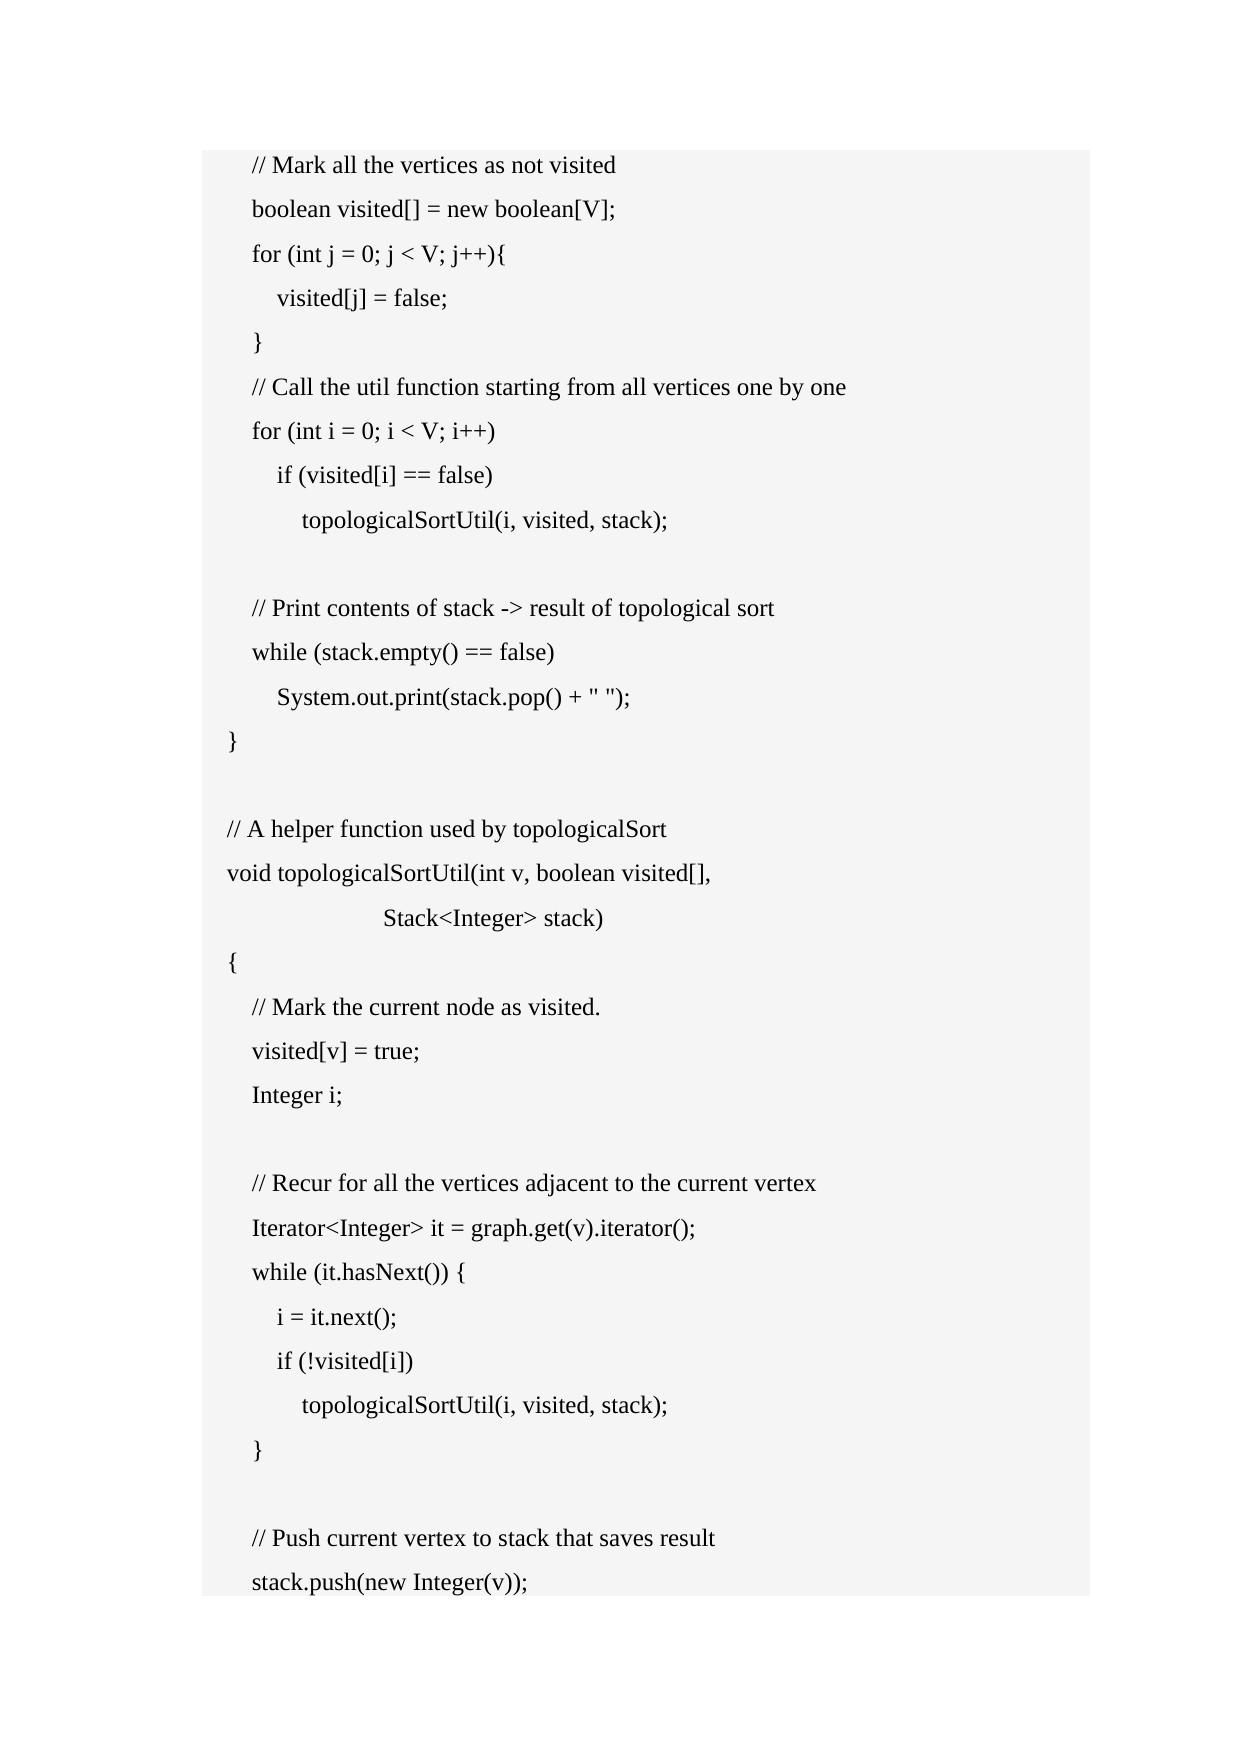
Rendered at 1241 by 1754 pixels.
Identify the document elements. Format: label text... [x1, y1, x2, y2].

text } [202, 327, 1090, 356]
text // Push current vertex to stack that saves result [202, 1523, 1090, 1551]
text Integer i; [202, 1080, 1090, 1109]
text // A helper function used by topologicalSort [202, 814, 1090, 843]
text while (it.hasNext()) { [202, 1257, 1090, 1286]
text // Mark the current node as visited. [202, 992, 1090, 1020]
text // Print contents of stack -> result of topological sort [202, 593, 1090, 622]
text stack.push(new Integer(v)); [202, 1567, 1090, 1596]
text { [202, 947, 1090, 976]
text } [202, 726, 1090, 755]
text System.out.print(stack.pop() + " "); [202, 682, 1090, 711]
text } [202, 1435, 1090, 1463]
text void topologicalSortUtil(int v, boolean visited[], [202, 858, 1090, 887]
text while (stack.empty() == false) [202, 637, 1090, 666]
text topologicalSortUtil(i, visited, stack); [202, 1390, 1090, 1419]
text visited[j] = false; [202, 283, 1090, 312]
text i = it.next(); [202, 1302, 1090, 1330]
text for (int i = 0; i < V; i++) [202, 416, 1090, 445]
text if (visited[i] == false) [202, 461, 1090, 489]
text visited[v] = true; [202, 1036, 1090, 1065]
text for (int j = 0; j < V; j++){ [202, 239, 1090, 267]
text Iterator<Integer> it = graph.get(v).iterator(); [202, 1213, 1090, 1242]
text // Mark all the vertices as not visited [202, 150, 1090, 179]
text // Call the util function starting from all vertices one by one [202, 372, 1090, 401]
text boolean visited[] = new boolean[V]; [202, 194, 1090, 223]
text // Recur for all the vertices adjacent to the current vertex [202, 1168, 1090, 1197]
text if (!visited[i]) [202, 1346, 1090, 1375]
text Stack<Integer> stack) [202, 903, 1090, 932]
text topologicalSortUtil(i, visited, stack); [202, 505, 1090, 534]
